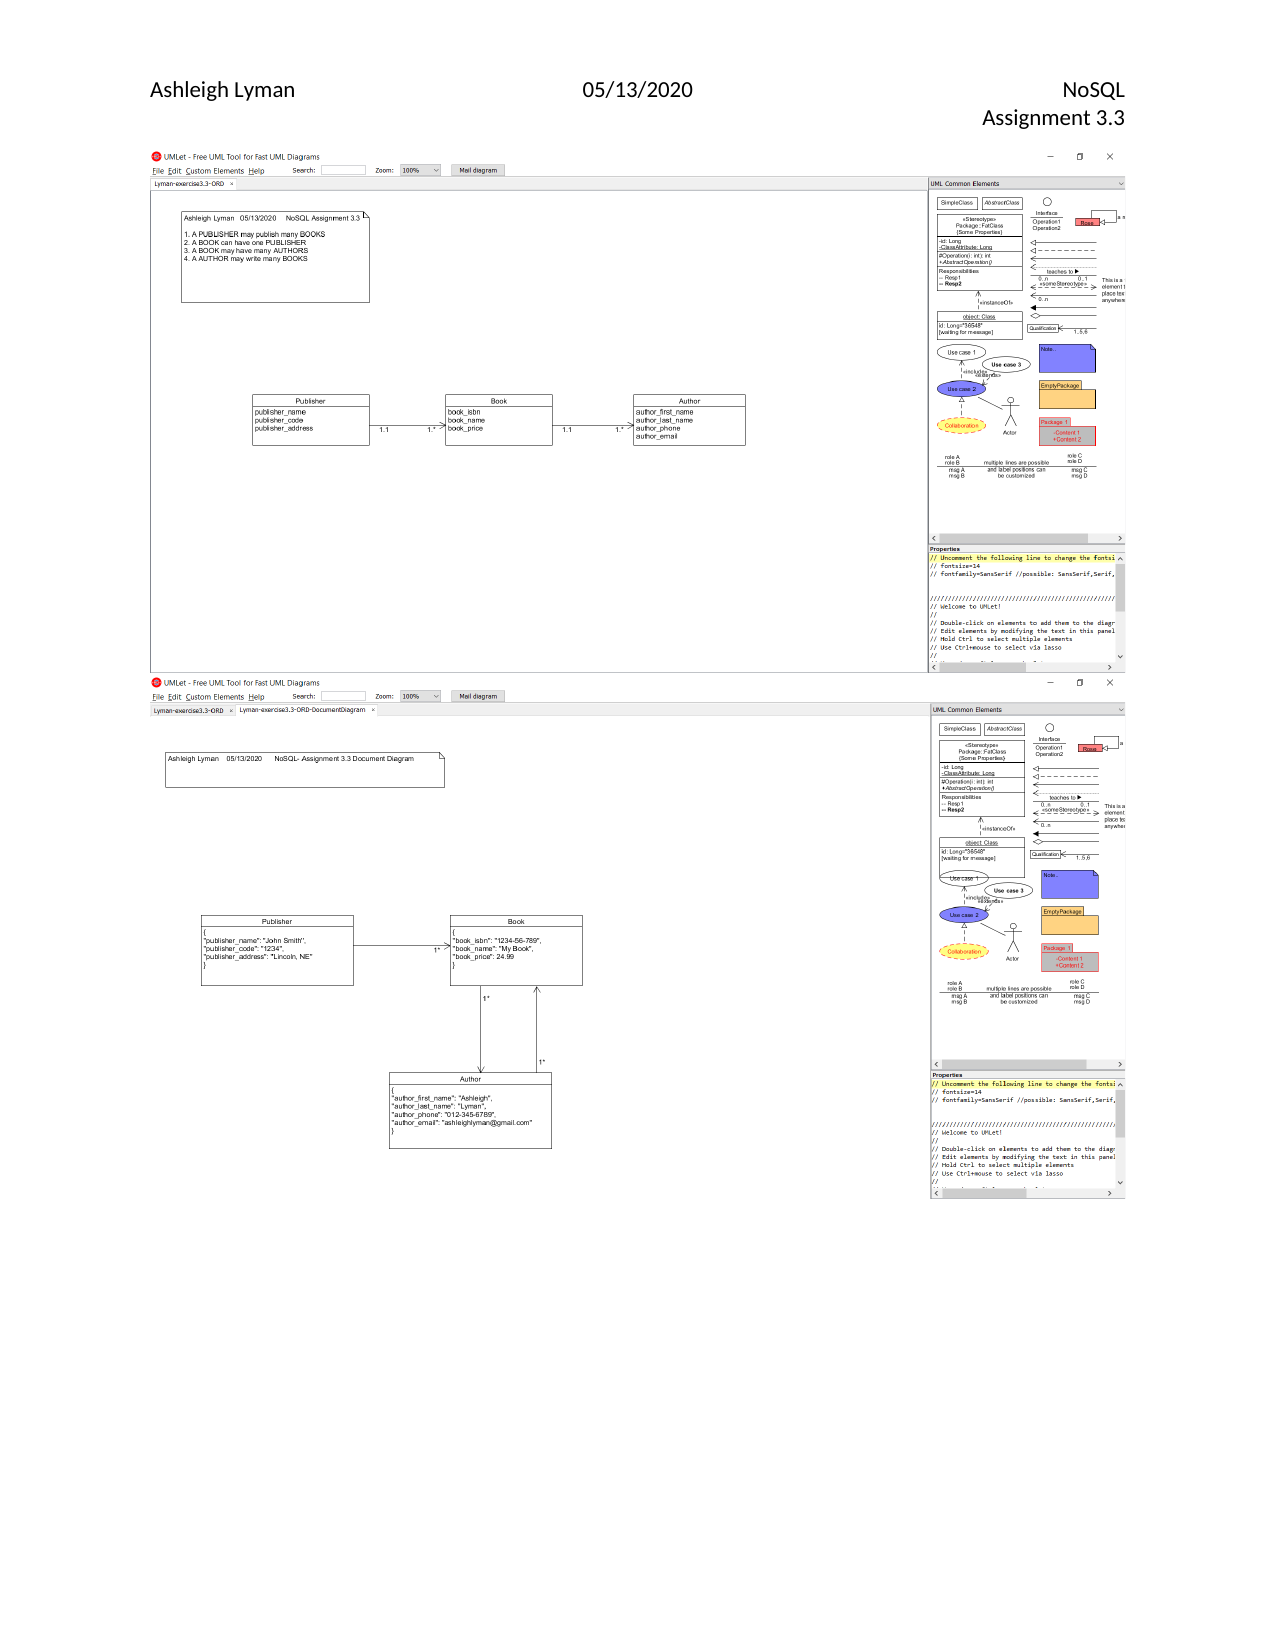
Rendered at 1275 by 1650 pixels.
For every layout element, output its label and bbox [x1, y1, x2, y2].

picture [150, 150, 1125, 673]
picture [150, 675, 1125, 1199]
